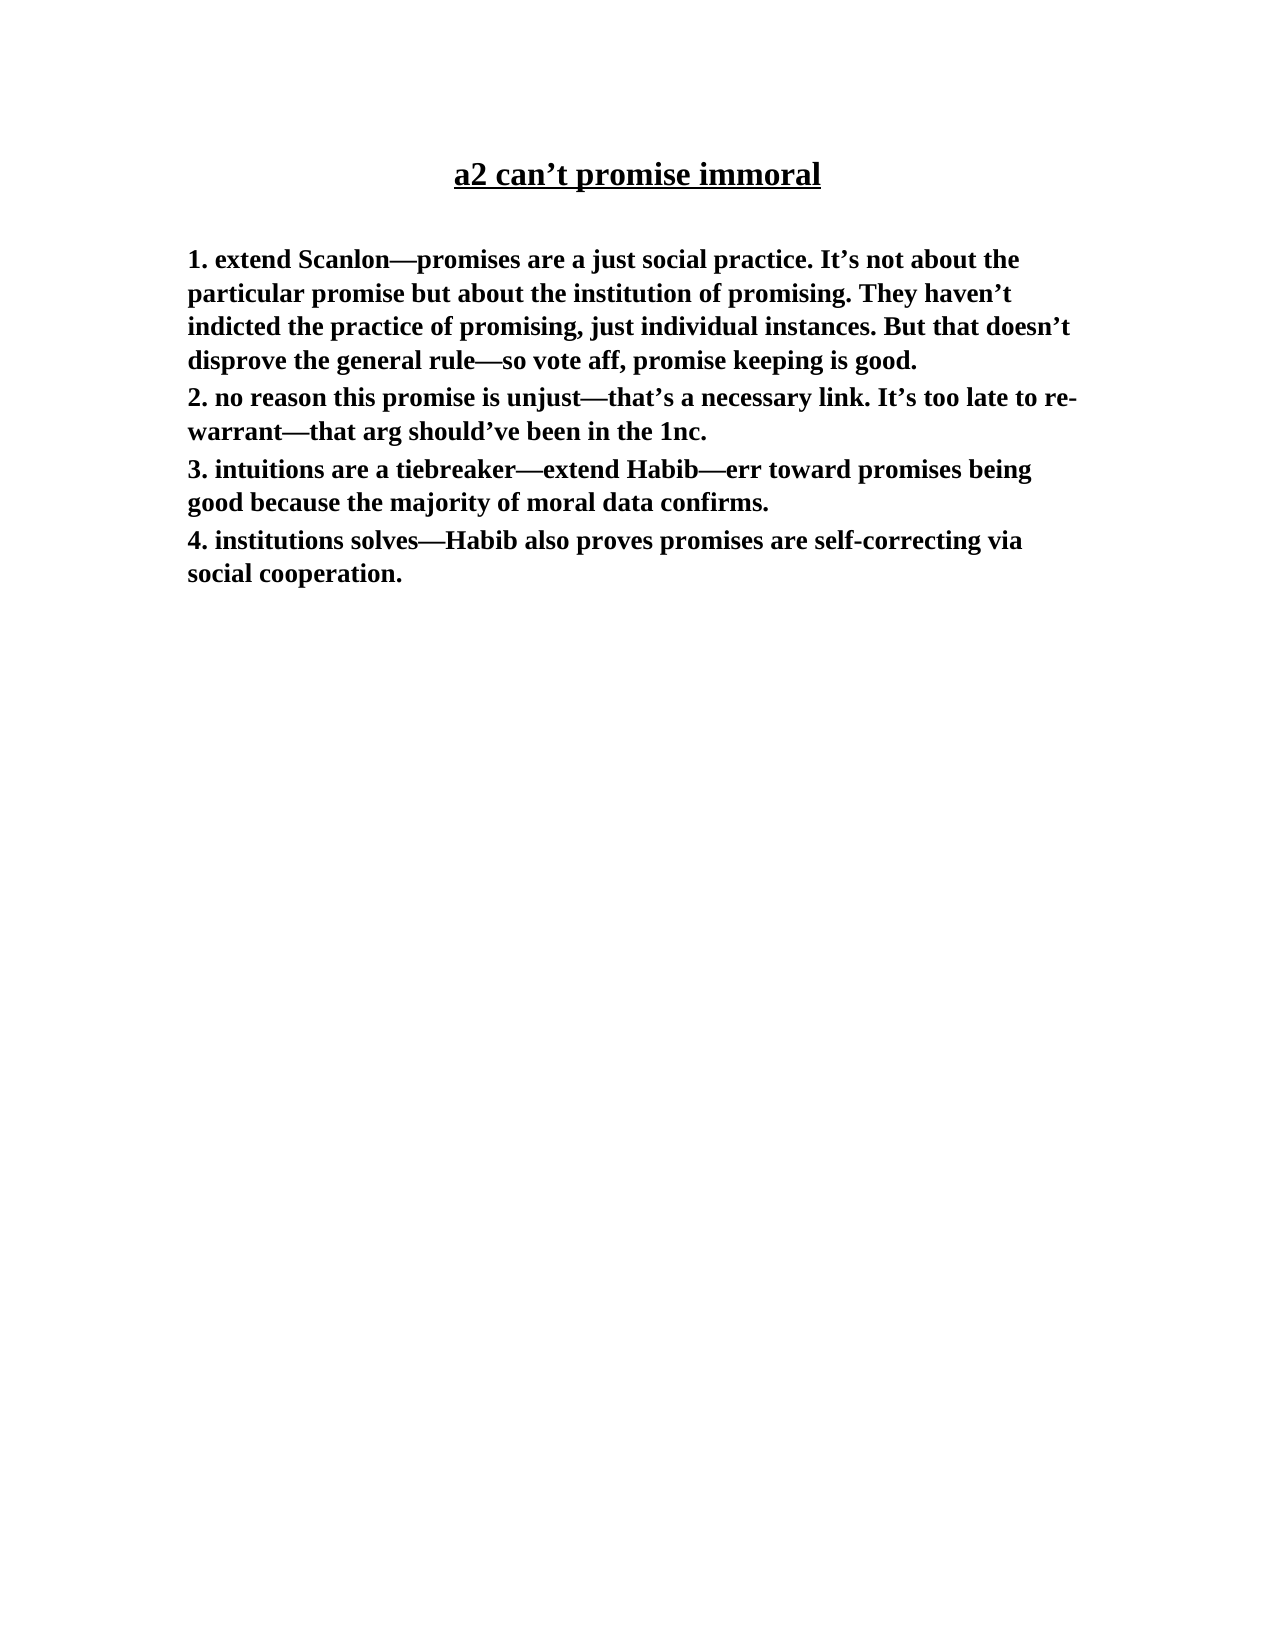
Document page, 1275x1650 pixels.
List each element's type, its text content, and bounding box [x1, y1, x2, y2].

subtitle 3. intuitions are a tiebreaker—extend Habib—err toward promises being good because the majority of moral data confirms. [187, 453, 1087, 517]
subtitle 4. institutions solves—Habib also proves promises are self-correcting via social cooperation. [187, 524, 1087, 589]
subtitle 1. extend Scanlon—promises are a just social practice. It’s not about the particular promise but about the institution of promising. They haven’t indicted the practice of promising, just individual instances. But that doesn’t disprove the general rule—so vote aff, promise keeping is good. [187, 243, 1087, 375]
subtitle a2 can’t promise immoral [187, 154, 1087, 192]
subtitle 2. no reason this promise is unjust—that’s a necessary link. It’s too late to re-warrant—that arg should’ve been in the 1nc. [187, 382, 1087, 446]
